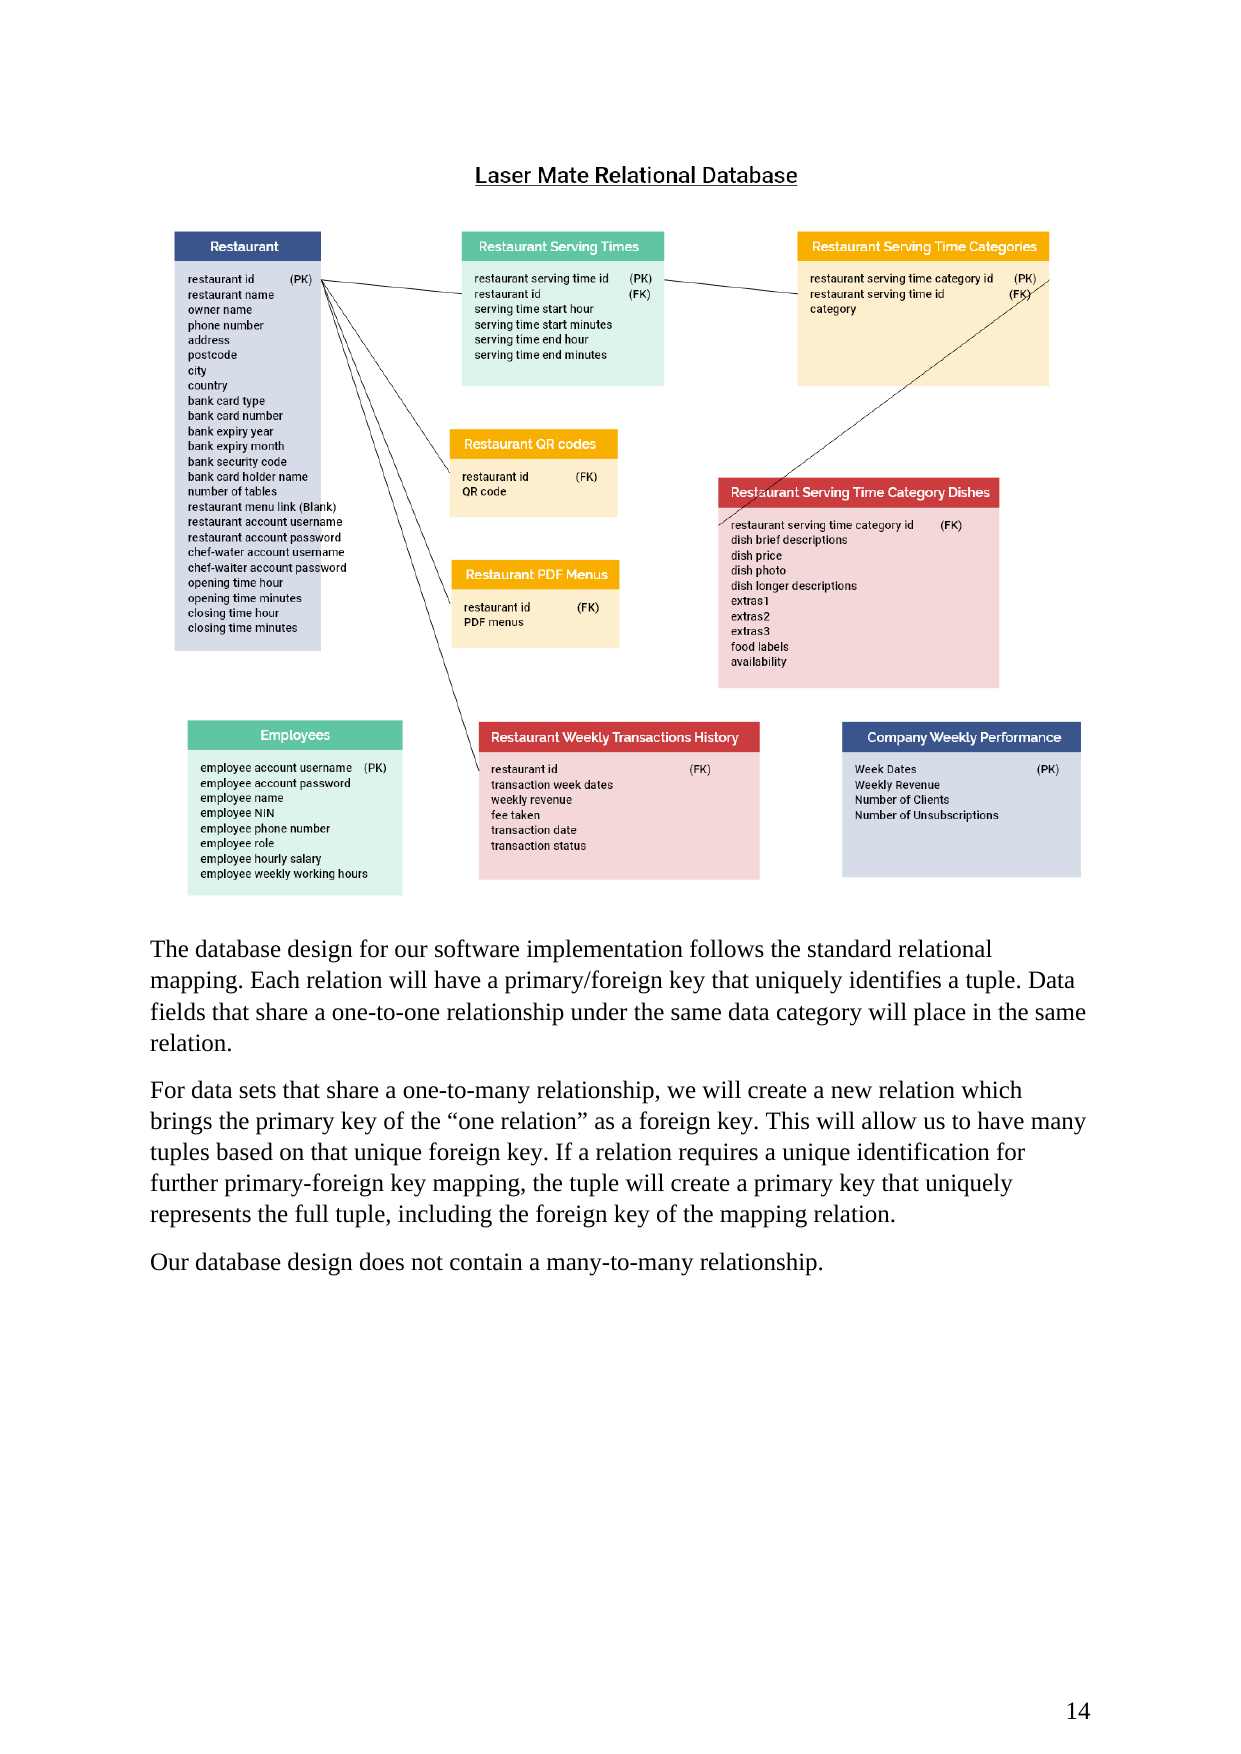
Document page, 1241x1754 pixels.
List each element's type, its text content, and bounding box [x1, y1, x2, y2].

text The database design for our software implementation follows the standard relational mapping. Each relation will have a primary/foreign key that uniquely identifies a tuple. Data fields that share a one-to-one relationship under the same data category will place in the same relation. [150, 934, 1090, 1056]
picture [150, 150, 1090, 916]
text For data sets that share a one-to-many relationship, we will create a new relation which brings the primary key of the “one relation” as a foreign key. This will allow us to have many tuples based on that unique foreign key. If a relation requires a unique identification for further primary-foreign key mapping, the tuple will create a primary key that uniquely represents the full tuple, including the foreign key of the mapping relation. [150, 1075, 1090, 1228]
text Our database design does not contain a many-to-many relationship. [150, 1247, 1090, 1276]
